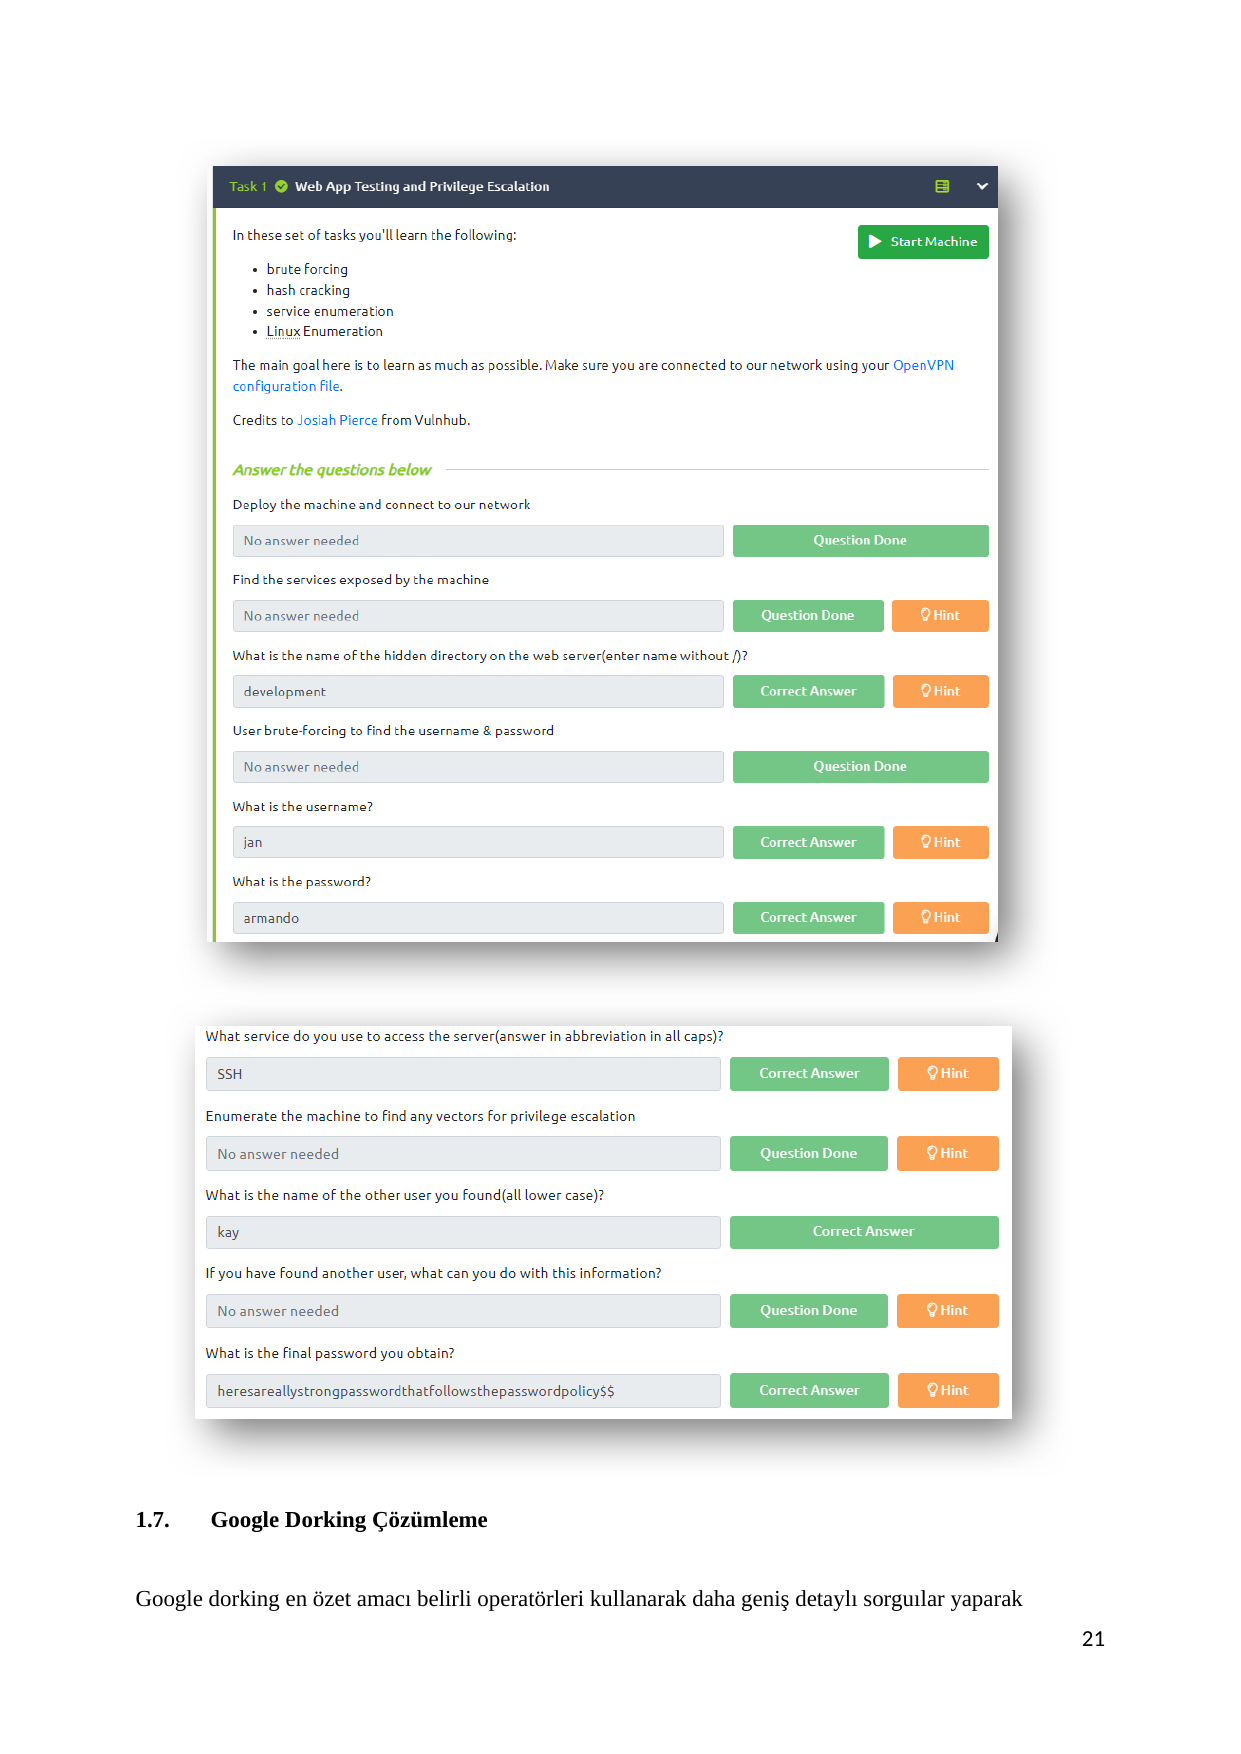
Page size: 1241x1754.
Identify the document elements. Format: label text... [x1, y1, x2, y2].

picture [207, 166, 998, 942]
picture [195, 1026, 1012, 1419]
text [135, 1585, 1105, 1611]
text 1.7. Google Dorking Çözümleme [135, 1506, 1105, 1532]
